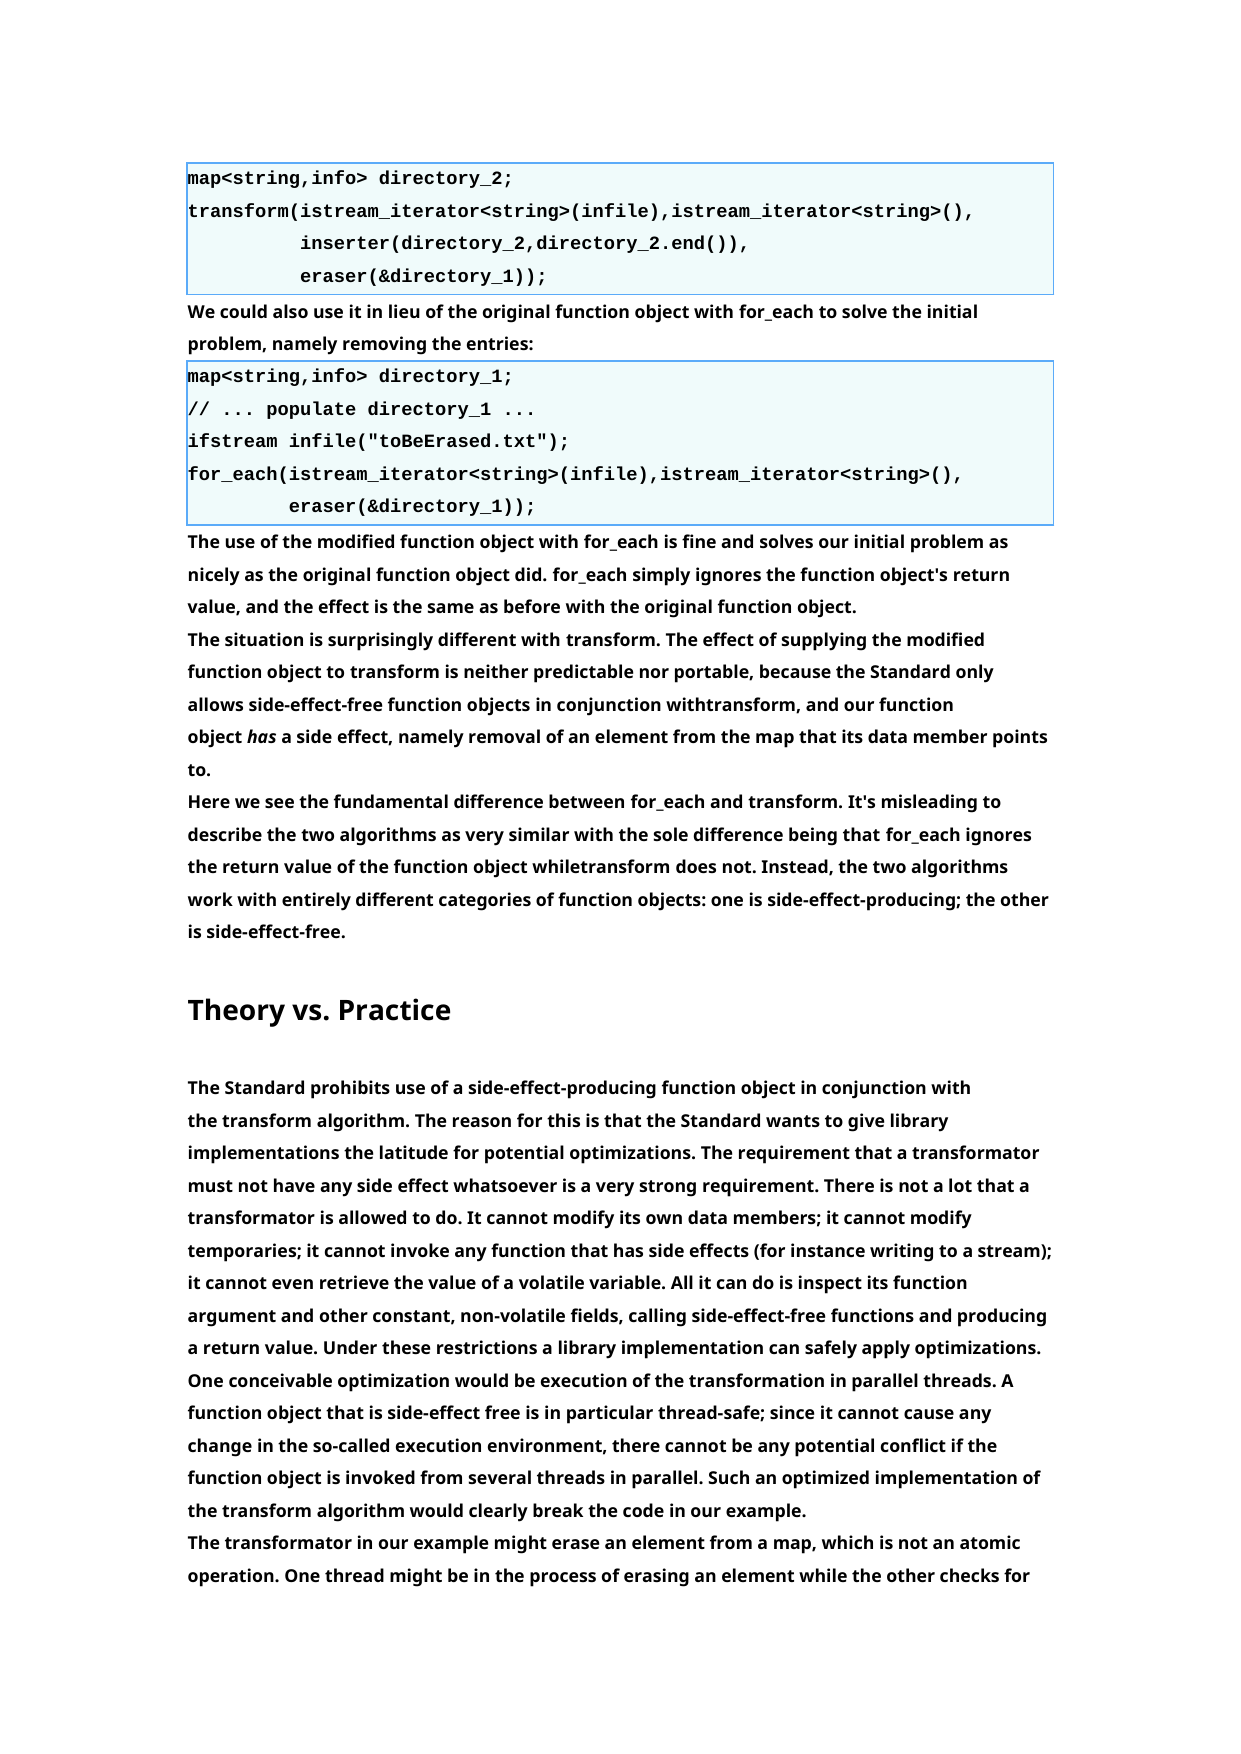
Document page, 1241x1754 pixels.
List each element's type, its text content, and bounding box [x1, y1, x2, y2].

text // ... populate directory_1 ... [188, 394, 1053, 427]
text The use of the modified function object with for_each is fine and solves our initial problem as nicely as the original function object did. for_each simply ignores the function object's return value, and the effect is the same as before with the original function object. [187, 526, 1053, 623]
text Theory vs. Practice [187, 977, 1053, 1042]
text transform(istream_iterator<string>(infile),istream_iterator<string>(), [188, 196, 1053, 228]
text map<string,info> directory_1; [188, 362, 1053, 394]
text One conceivable optimization would be execution of the transformation in parallel threads. A function object that is side-effect free is in particular thread-safe; since it cannot cause any change in the so-called execution environment, there cannot be any potential conflict if the function object is invoked from several threads in parallel. Such an optimized implementation of the transform algorithm would clearly break the code in our example. [187, 1364, 1053, 1527]
text The situation is surprisingly different with transform. The effect of supplying the modified function object to transform is neither predictable nor portable, because the Standard only allows side-effect-free function objects in conjunction withtransform, and our function object has a side effect, namely removal of an element from the map that its data member points to. [187, 623, 1053, 786]
text We could also use it in lieu of the original function object with for_each to solve the initial problem, namely removing the entries: [187, 295, 1053, 360]
text eraser(&directory_1)); [188, 259, 1053, 294]
text inserter(directory_2,directory_2.end()), [188, 228, 1053, 259]
text map<string,info> directory_2; [188, 164, 1053, 196]
text The Standard prohibits use of a side-effect-producing function object in conjunction with the transform algorithm. The reason for this is that the Standard wants to give library implementations the latitude for potential optimizations. The requirement that a transformator must not have any side effect whatsoever is a very strong requirement. There is not a lot that a transformator is allowed to do. It cannot modify its own data members; it cannot modify temporaries; it cannot invoke any function that has side effects (for instance writing to a stream); it cannot even retrieve the value of a volatile variable. All it can do is inspect its function argument and other constant, non-volatile fields, calling side-effect-free functions and producing a return value. Under these restrictions a library implementation can safely apply optimizations. [187, 1072, 1053, 1364]
text for_each(istream_iterator<string>(infile),istream_iterator<string>(), [188, 459, 1053, 490]
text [187, 1527, 1053, 1592]
text Here we see the fundamental difference between for_each and transform. It's misleading to describe the two algorithms as very similar with the sole difference being that for_each ignores the return value of the function object whiletransform does not. Instead, the two algorithms work with entirely different categories of function objects: one is side-effect-producing; the other is side-effect-free. [187, 786, 1053, 948]
text ifstream infile("toBeErased.txt"); [188, 427, 1053, 459]
text eraser(&directory_1)); [188, 490, 1053, 524]
